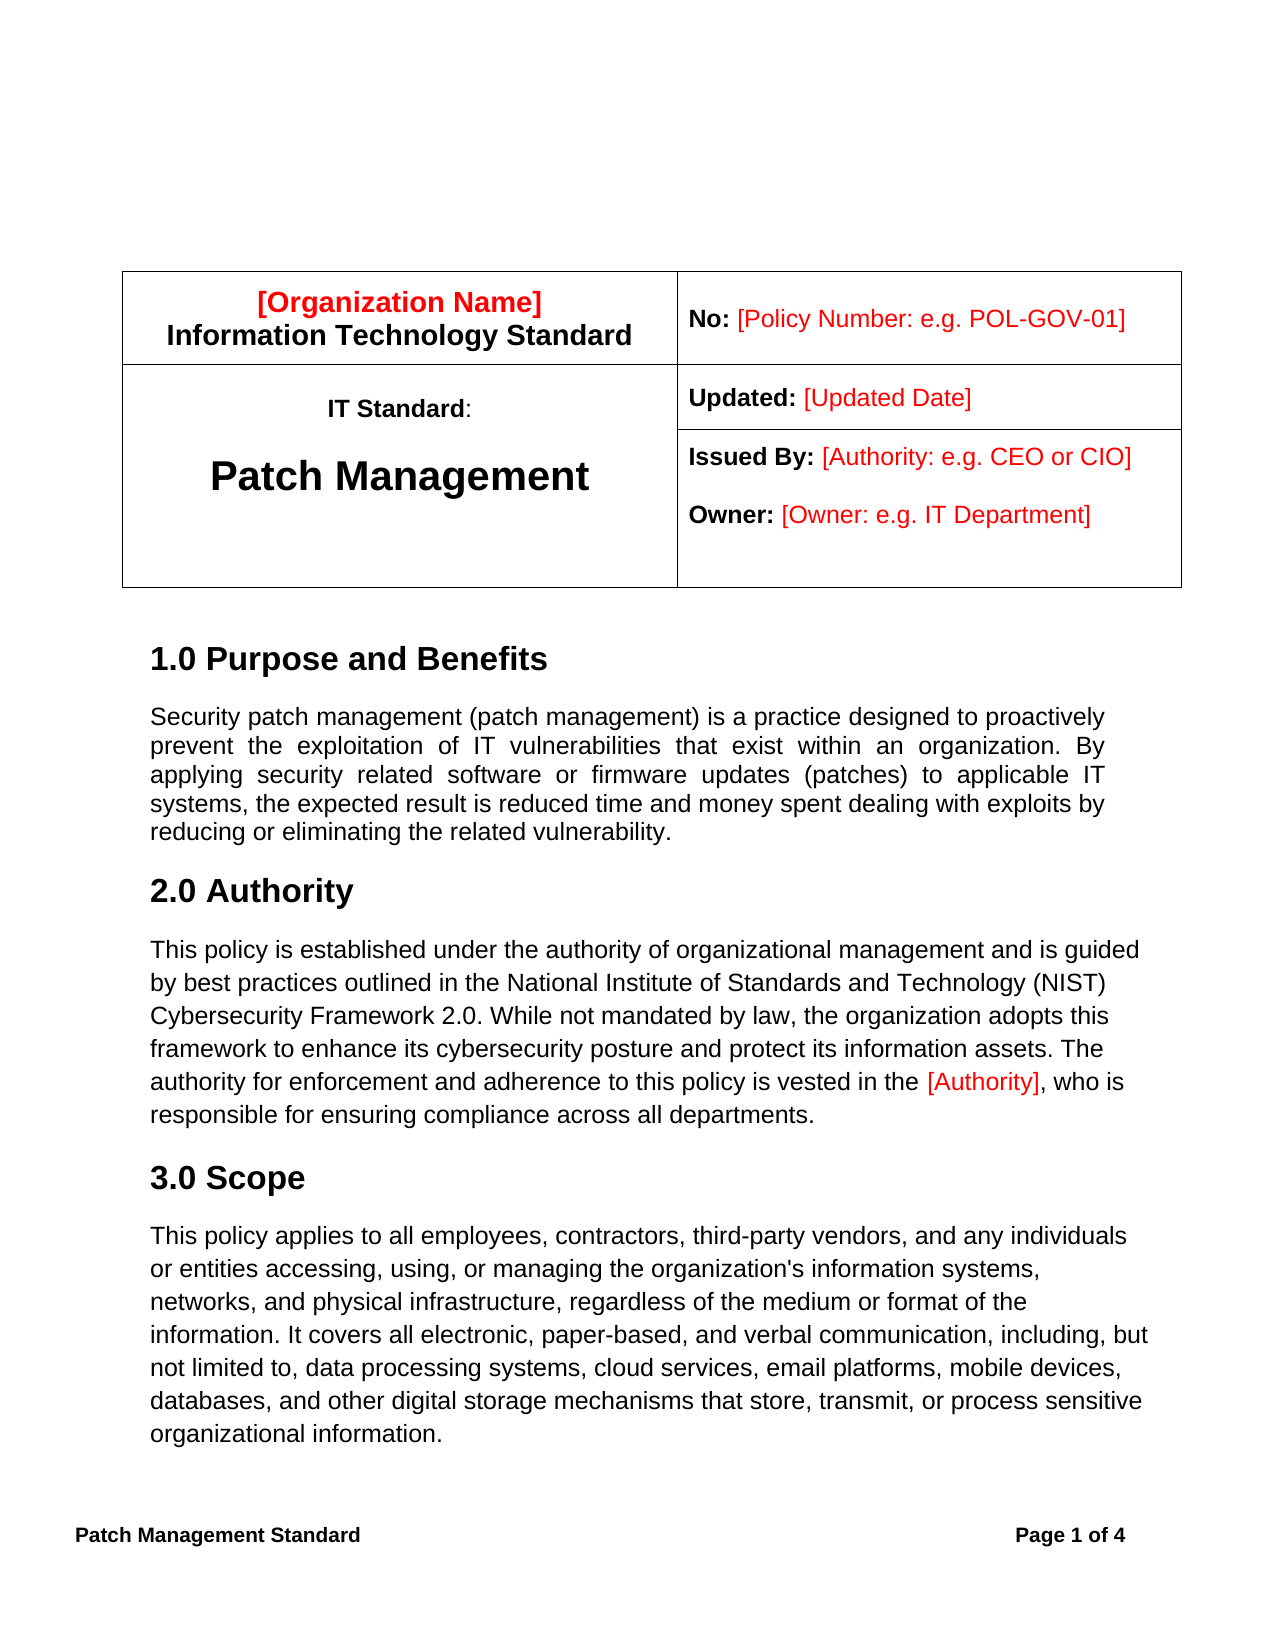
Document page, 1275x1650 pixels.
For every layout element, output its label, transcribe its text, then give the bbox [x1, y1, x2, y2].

subtitle 3.0 Scope [150, 1158, 1153, 1196]
text This policy applies to all employees, contractors, third-party vendors, and any individuals or entities accessing, using, or managing the organization's information systems, networks, and physical infrastructure, regardless of the medium or format of the information. It covers all electronic, paper-based, and verbal communication, including, but not limited to, data processing systems, cloud services, email platforms, mobile devices, databases, and other digital storage mechanisms that store, transmit, or process sensitive organizational information. [150, 1221, 1153, 1448]
table_header [Organization Name] Information Technology Standard [123, 272, 677, 364]
table_header No: [Policy Number: e.g. POL-GOV-01] [678, 272, 1181, 364]
subtitle 2.0 Authority [150, 871, 1153, 909]
text Security patch management (patch management) is a practice designed to proactively prevent the exploitation of IT vulnerabilities that exist within an organization. By applying security related software or firmware updates (patches) to applicable IT systems, the expected result is reduced time and money spent dealing with exploits by reducing or eliminating the related vulnerability. [150, 702, 1107, 846]
subtitle 1.0 Purpose and Benefits [150, 639, 1153, 677]
table_cell IT Standard: Patch Management [123, 365, 677, 587]
table_cell Updated: [Updated Date] [678, 365, 1181, 428]
text This policy is established under the authority of organizational management and is guided by best practices outlined in the National Institute of Standards and Technology (NIST) Cybersecurity Framework 2.0. While not mandated by law, the organization adopts this framework to enhance its cybersecurity posture and protect its information assets. The authority for enforcement and adherence to this policy is vested in the [Authority], who is responsible for ensuring compliance across all departments. [150, 934, 1153, 1128]
table_cell Issued By: [Authority: e.g. CEO or CIO] Owner: [Owner: e.g. IT Department] [678, 430, 1181, 587]
